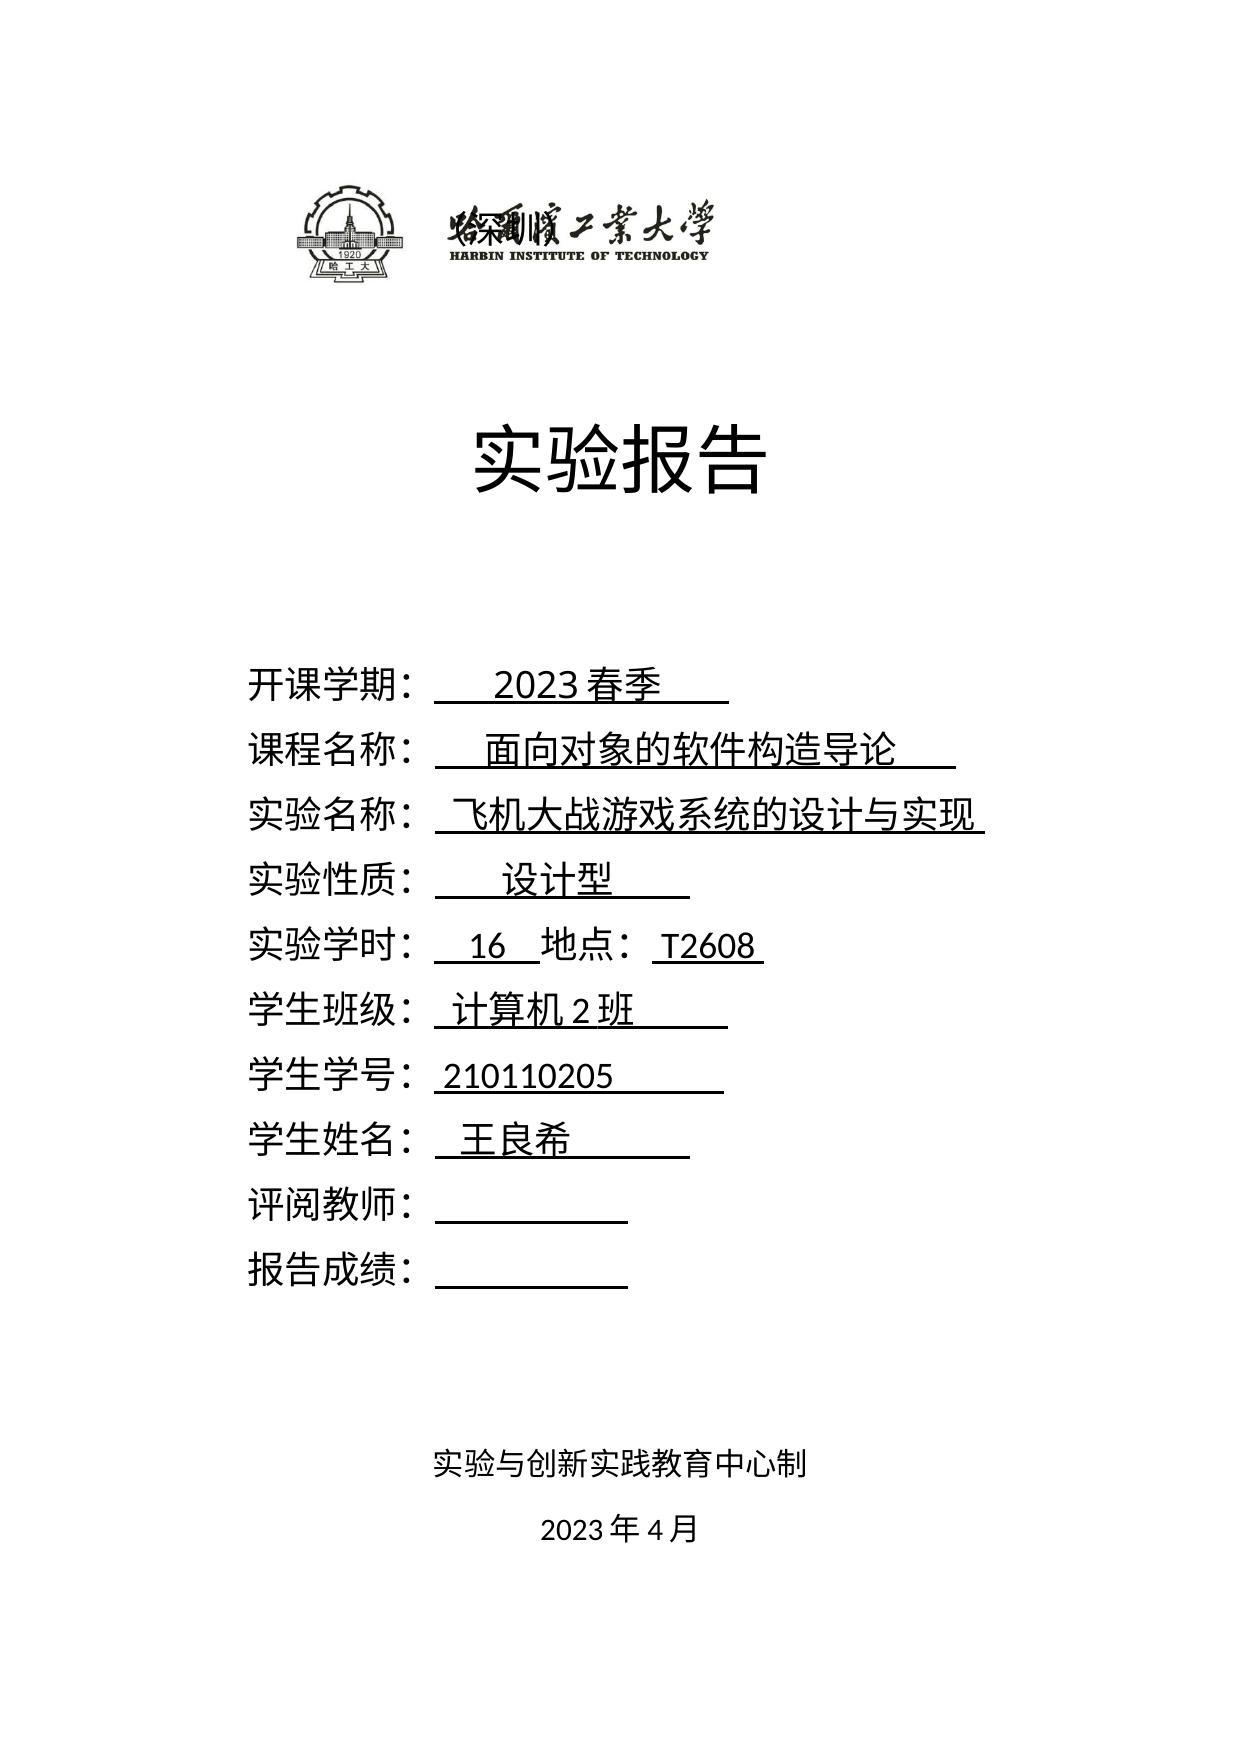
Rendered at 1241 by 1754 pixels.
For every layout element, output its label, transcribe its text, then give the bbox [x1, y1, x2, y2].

text 评阅教师： [187, 1169, 1053, 1234]
text 开课学期： 2023春季 [187, 649, 1053, 714]
text 学生姓名： 王良希 [187, 1104, 1053, 1169]
text 2023年4月 [187, 1494, 1053, 1559]
text 学生班级： 计算机2班 [187, 974, 1053, 1039]
text 实验学时： 16 地点： T2608 [187, 909, 1053, 974]
text 实验报告 [187, 389, 1053, 519]
text 实验与创新实践教育中心制 [187, 1429, 1053, 1494]
text 报告成绩： [187, 1234, 1053, 1299]
text （深圳） [187, 194, 1053, 259]
text 学生学号： 210110205 [187, 1039, 1053, 1104]
text 实验性质： 设计型 [187, 844, 1053, 909]
picture [286, 259, 728, 301]
picture [286, 162, 728, 194]
text 实验名称： 飞机大战游戏系统的设计与实现 [187, 779, 1053, 844]
text 课程名称： 面向对象的软件构造导论 [187, 714, 1053, 779]
